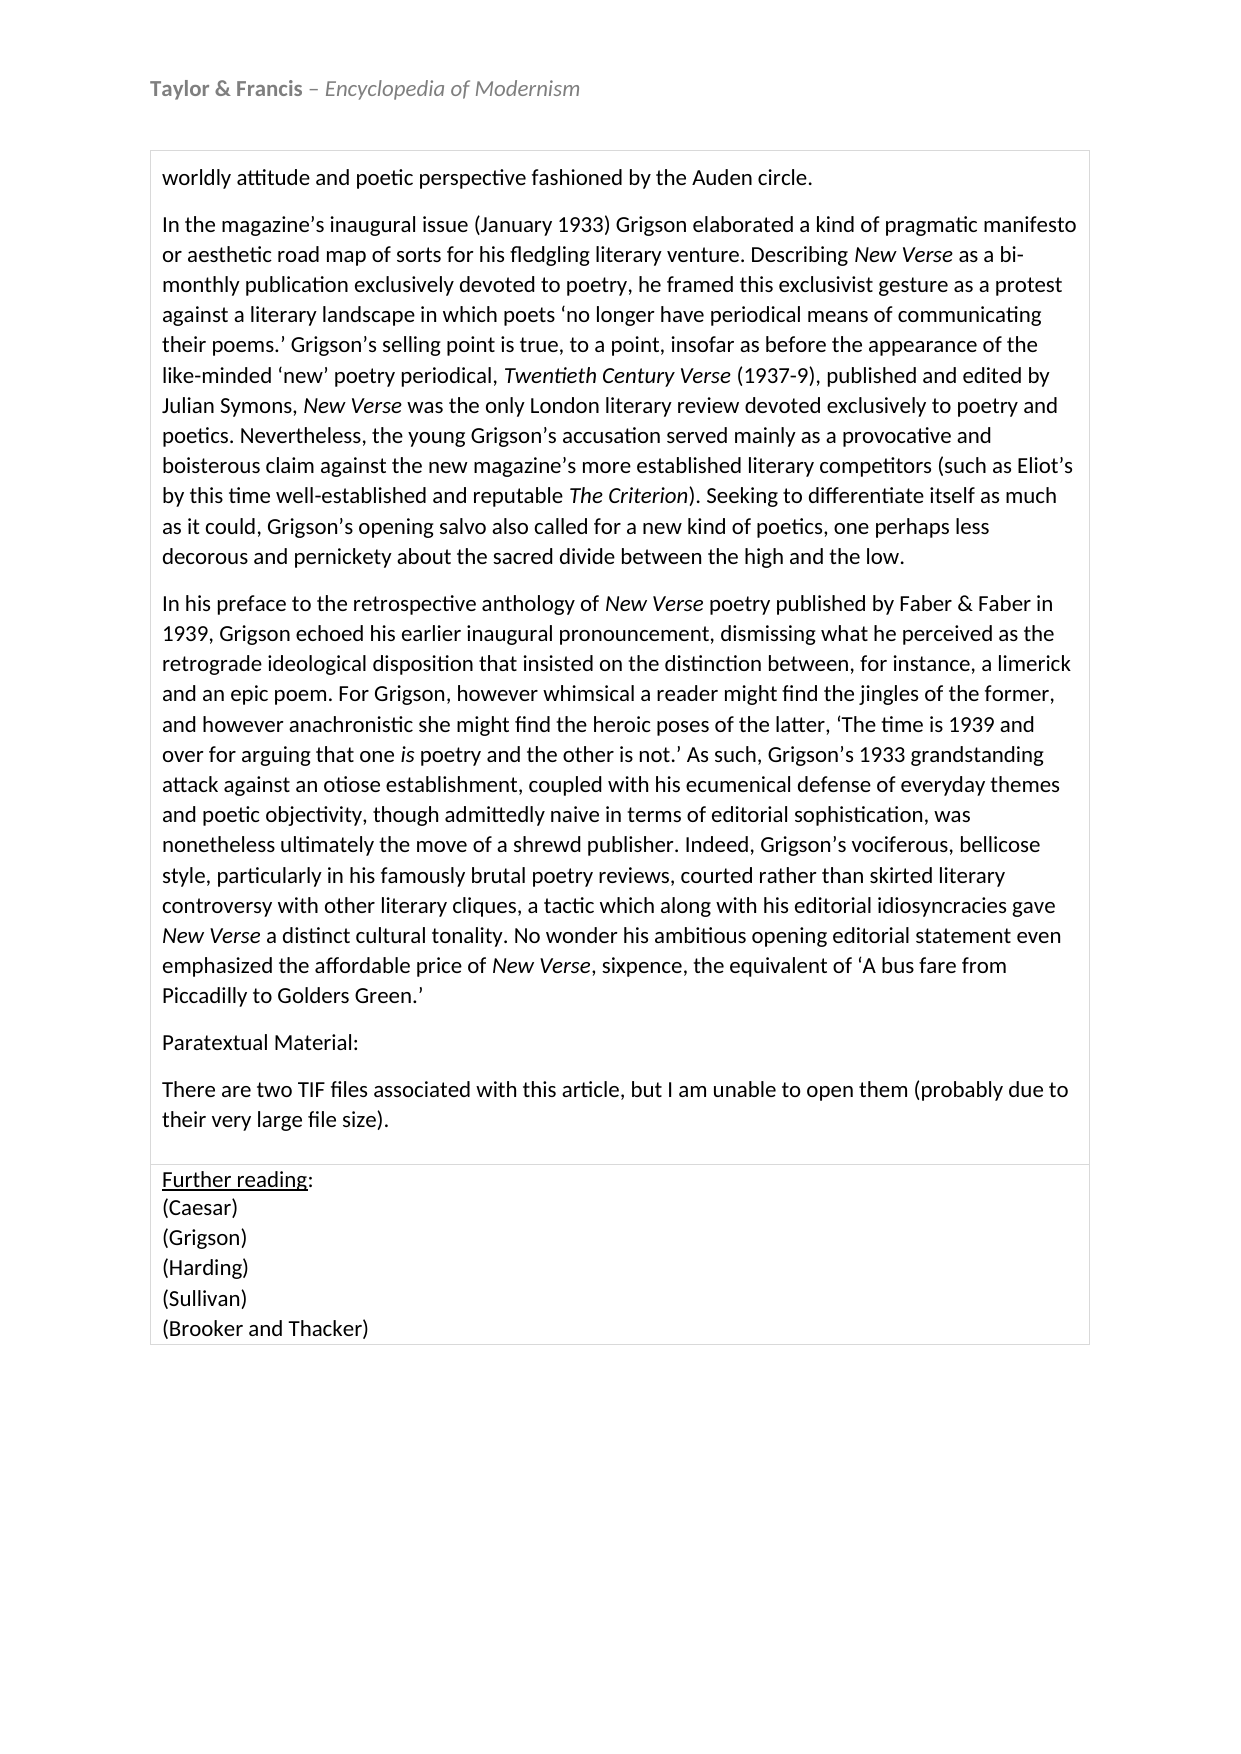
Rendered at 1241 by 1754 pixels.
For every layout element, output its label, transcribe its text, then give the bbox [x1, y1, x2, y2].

table_cell Further reading: [151, 1165, 1089, 1344]
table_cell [151, 151, 1089, 1164]
